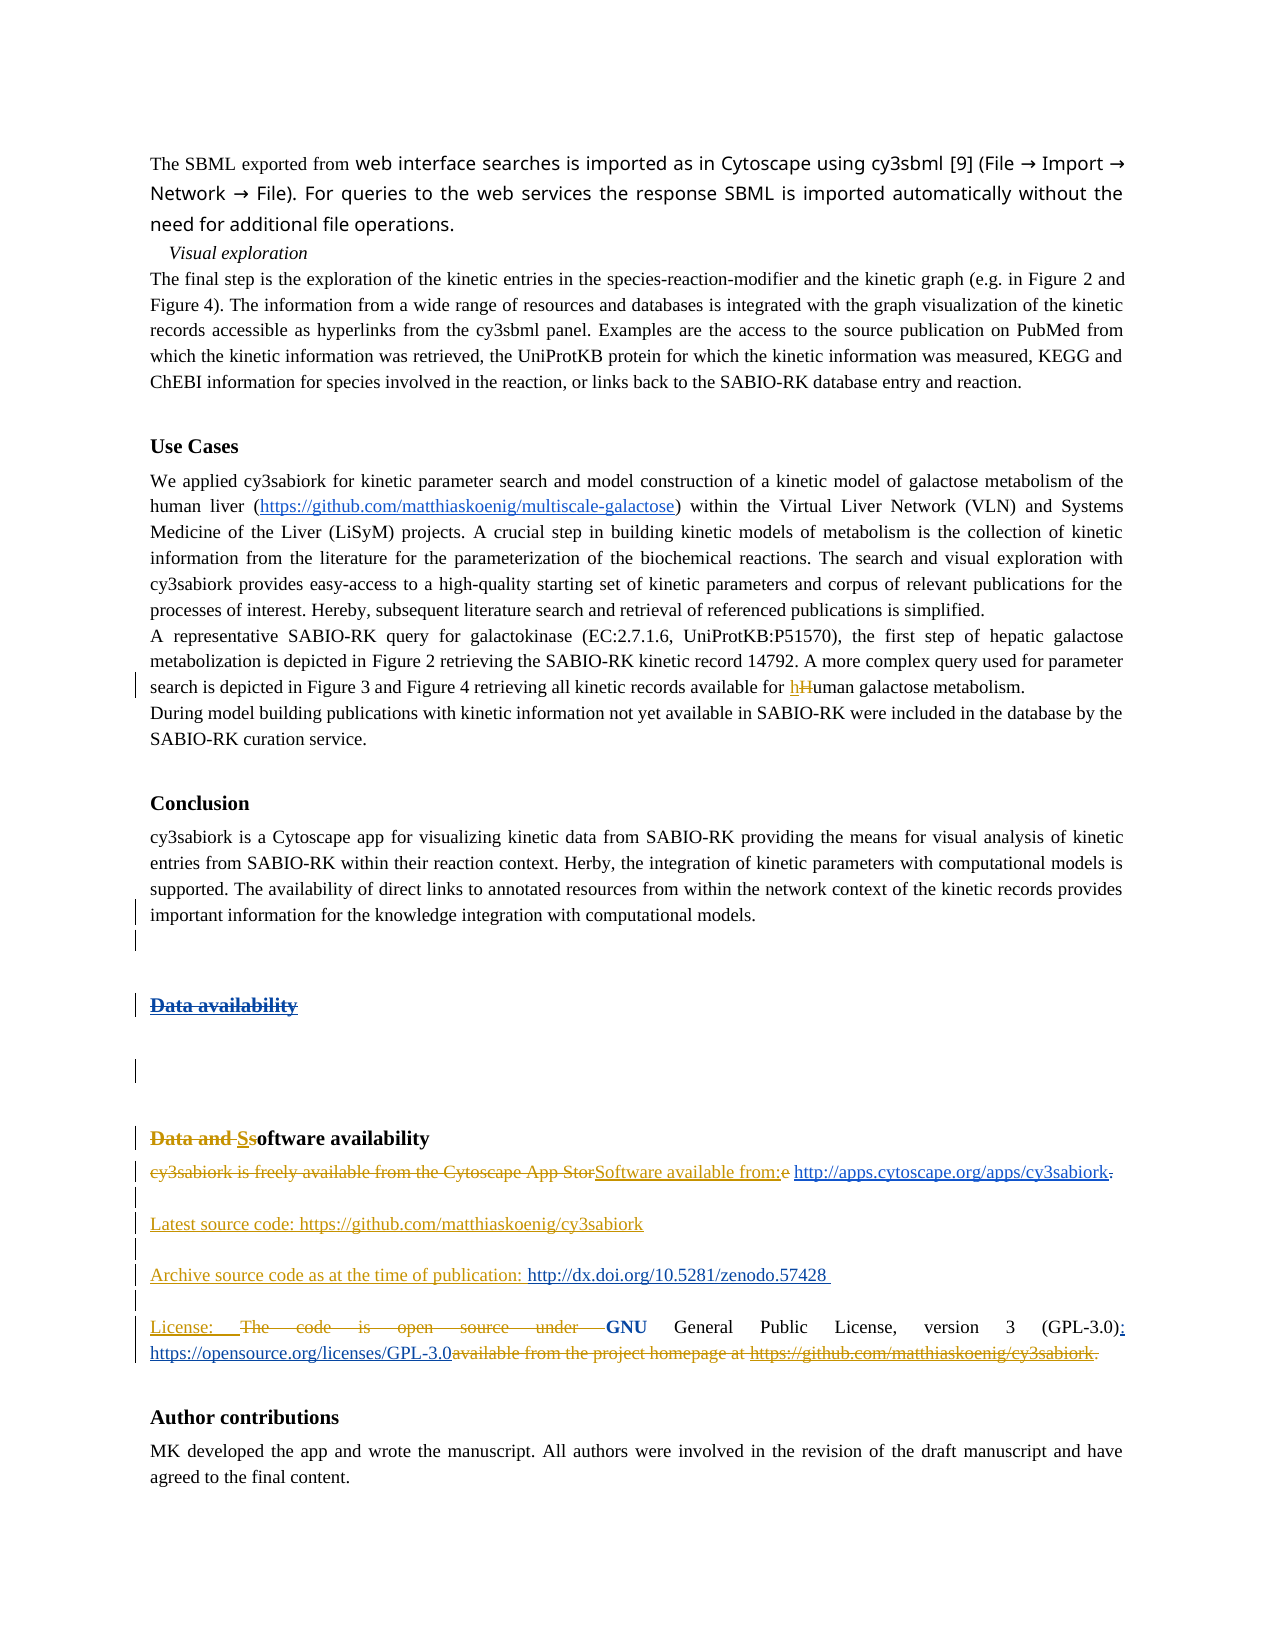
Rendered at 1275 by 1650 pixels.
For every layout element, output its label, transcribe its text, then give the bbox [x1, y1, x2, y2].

text We applied cy3sabiork for kinetic parameter search and model construction of a kinetic model of galactose metabolism of the human liver (https://github.com/matthiaskoenig/multiscale-galactose) within the Virtual Liver Network (VLN) and Systems Medicine of the Liver (LiSyM) projects. A crucial step in building kinetic models of metabolism is the collection of kinetic information from the literature for the parameterization of the biochemical reactions. The search and visual exploration with cy3sabiork provides easy-access to a high-quality starting set of kinetic parameters and corpus of relevant publications for the processes of interest. Hereby, subsequent literature search and retrieval of referenced publications is simplified. [150, 469, 1125, 620]
subtitle Visual exploration [150, 242, 1125, 263]
subtitle Author contributions [150, 1405, 1125, 1429]
text The SBML exported from web interface searches is imported as in Cytoscape using cy3sbml [9] (File → Import → Network → File). For queries to the web services the response SBML is imported automatically without the need for additional file operations. [150, 150, 1125, 237]
text cy3sabiork is a Cytoscape app for visualizing kinetic data from SABIO-RK providing the means for visual analysis of kinetic entries from SABIO-RK within their reaction context. Herby, the integration of kinetic parameters with computational models is supported. The availability of direct links to annotated resources from within the network context of the kinetic records provides important information for the knowledge integration with computational models. [150, 826, 1125, 925]
subtitle oftware availability [150, 1126, 1125, 1150]
subtitle Use Cases [150, 434, 1125, 458]
text GNU General Public License, version 3 (GPL-3.0) [150, 1316, 1125, 1363]
text MK developed the app and wrote the manuscript. All authors were involved in the revision of the draft manuscript and have agreed to the final content. [150, 1440, 1125, 1487]
text A representative SABIO-RK query for galactokinase (EC:2.7.1.6, UniProtKB:P51570), the first step of hepatic galactose metabolization is depicted in Figure 2 retrieving the SABIO-RK kinetic record 14792. A more complex query used for parameter search is depicted in Figure 3 and Figure 4 retrieving all kinetic records available for uman galactose metabolism. [150, 624, 1125, 698]
subtitle Conclusion [150, 791, 1125, 815]
text http://apps.cytoscape.org/apps/cy3sabiork [150, 1161, 1125, 1182]
text During model building publications with kinetic information not yet available in SABIO-RK were included in the database by the SABIO-RK curation service. [150, 702, 1125, 749]
text The final step is the exploration of the kinetic entries in the species-reaction-modifier and the kinetic graph (e.g. in Figure 2 and Figure 4). The information from a wide range of resources and databases is integrated with the graph visualization of the kinetic records accessible as hyperlinks from the cy3sbml panel. Examples are the access to the source publication on PubMed from which the kinetic information was retrieved, the UniProtKB protein for which the kinetic information was measured, KEGG and ChEBI information for species involved in the reaction, or links back to the SABIO-RK database entry and reaction. [150, 268, 1125, 393]
